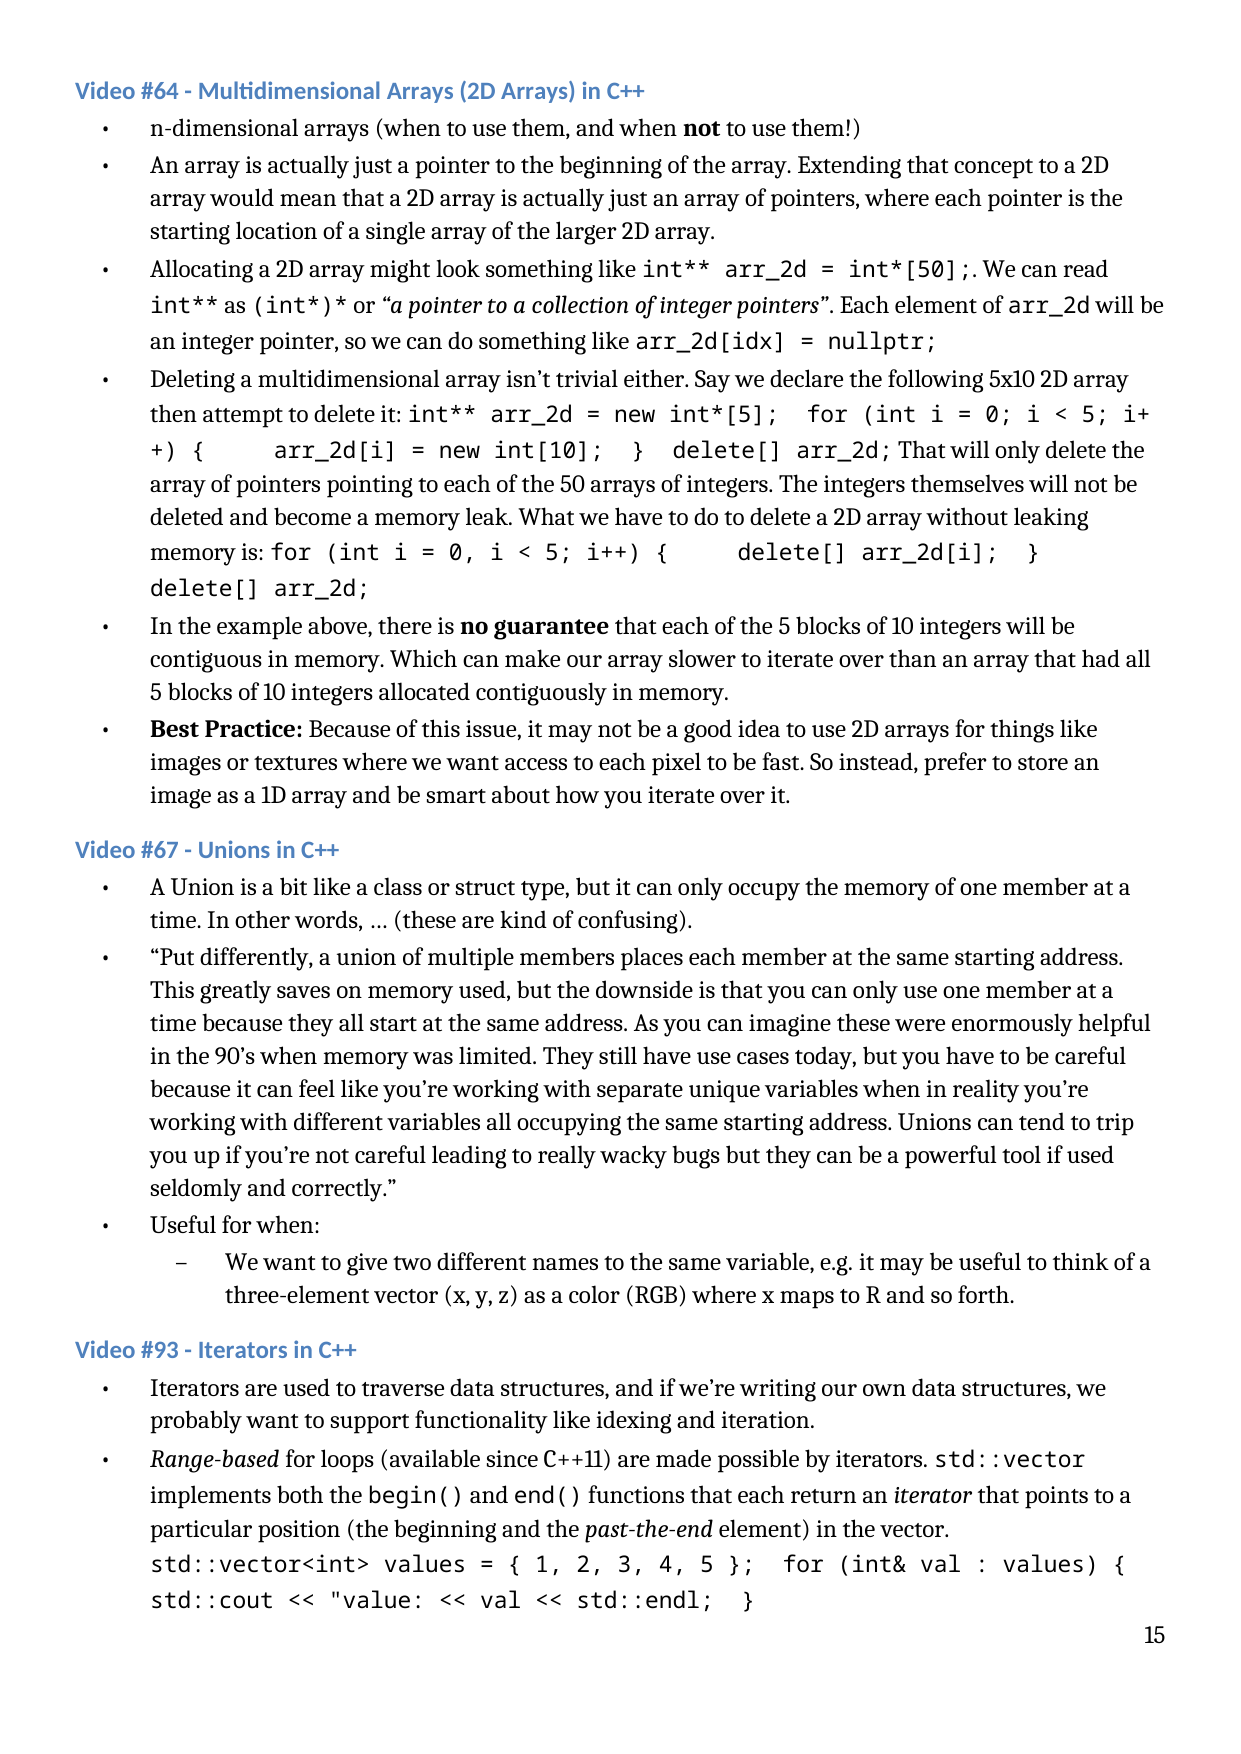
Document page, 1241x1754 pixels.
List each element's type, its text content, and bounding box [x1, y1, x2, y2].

list “Put differently, a union of multiple members places each member at the same starting address. This greatly saves on memory used, but the downside is that you can only use one member at a time because they all start at the same address. As you can imagine these were enormously helpful in the 90’s when memory was limited. They still have use cases today, but you have to be careful because it can feel like you’re working with separate unique variables when in reality you’re working with different variables all occupying the same starting address. Unions can tend to trip you up if you’re not careful leading to really wacky bugs but they can be a powerful tool if used seldomly and correctly.” [100, 943, 1165, 1203]
list Iterators are used to traverse data structures, and if we’re writing our own data structures, we probably want to support functionality like idexing and iteration. [100, 1373, 1165, 1435]
list Deleting a multidimensional array isn’t trivial either. Say we declare the following 5x10 2D array then attempt to delete it: int** arr_2d = new int*[5]; for (int i = 0; i < 5; i++) { arr_2d[i] = new int[10]; } delete[] arr_2d; That will only delete the array of pointers pointing to each of the 50 arrays of integers. The integers themselves will not be deleted and become a memory leak. What we have to do to delete a 2D array without leaking memory is: for (int i = 0, i < 5; i++) { delete[] arr_2d[i]; } delete[] arr_2d; [100, 365, 1165, 603]
list n-dimensional arrays (when to use them, and when not to use them!) [100, 114, 1165, 142]
list Best Practice: Because of this issue, it may not be a good idea to use 2D arrays for things like images or textures where we want access to each pixel to be fast. So instead, prefer to store an image as a 1D array and be smart about how you iterate over it. [100, 715, 1165, 809]
list A Union is a bit like a class or struct type, but it can only occupy the memory of one member at a time. In other words, … (these are kind of confusing). [100, 873, 1165, 935]
list Useful for when: [100, 1211, 1165, 1240]
subtitle Video #93 - Iterators in C++ [75, 1335, 1165, 1365]
list Allocating a 2D array might look something like int** arr_2d = int*[50];. We can read int** as (int*)* or “a pointer to a collection of integer pointers”. Each element of arr_2d will be an integer pointer, so we can do something like arr_2d[idx] = nullptr; [100, 253, 1165, 356]
subtitle Video #67 - Unions in C++ [75, 834, 1165, 865]
list An array is actually just a pointer to the beginning of the array. Extending that concept to a 2D array would mean that a 2D array is actually just an array of pointers, where each pointer is the starting location of a single array of the larger 2D array. [100, 151, 1165, 245]
list Range-based for loops (available since C++11) are made possible by iterators. std::vector implements both the begin() and end() functions that each return an iterator that points to a particular position (the beginning and the past-the-end element) in the vector. std::vector<int> values = { 1, 2, 3, 4, 5 }; for (int& val : values) { std::cout << "value: << val << std::endl; } [100, 1443, 1165, 1615]
list We want to give two different names to the same variable, e.g. it may be useful to think of a three-element vector (x, y, z) as a color (RGB) where x maps to R and so forth. [175, 1248, 1165, 1309]
list In the example above, there is no guarantee that each of the 5 blocks of 10 integers will be contiguous in memory. Which can make our array slower to iterate over than an array that had all 5 blocks of 10 integers allocated contiguously in memory. [100, 612, 1165, 707]
subtitle Video #64 - Multidimensional Arrays (2D Arrays) in C++ [75, 75, 1165, 106]
